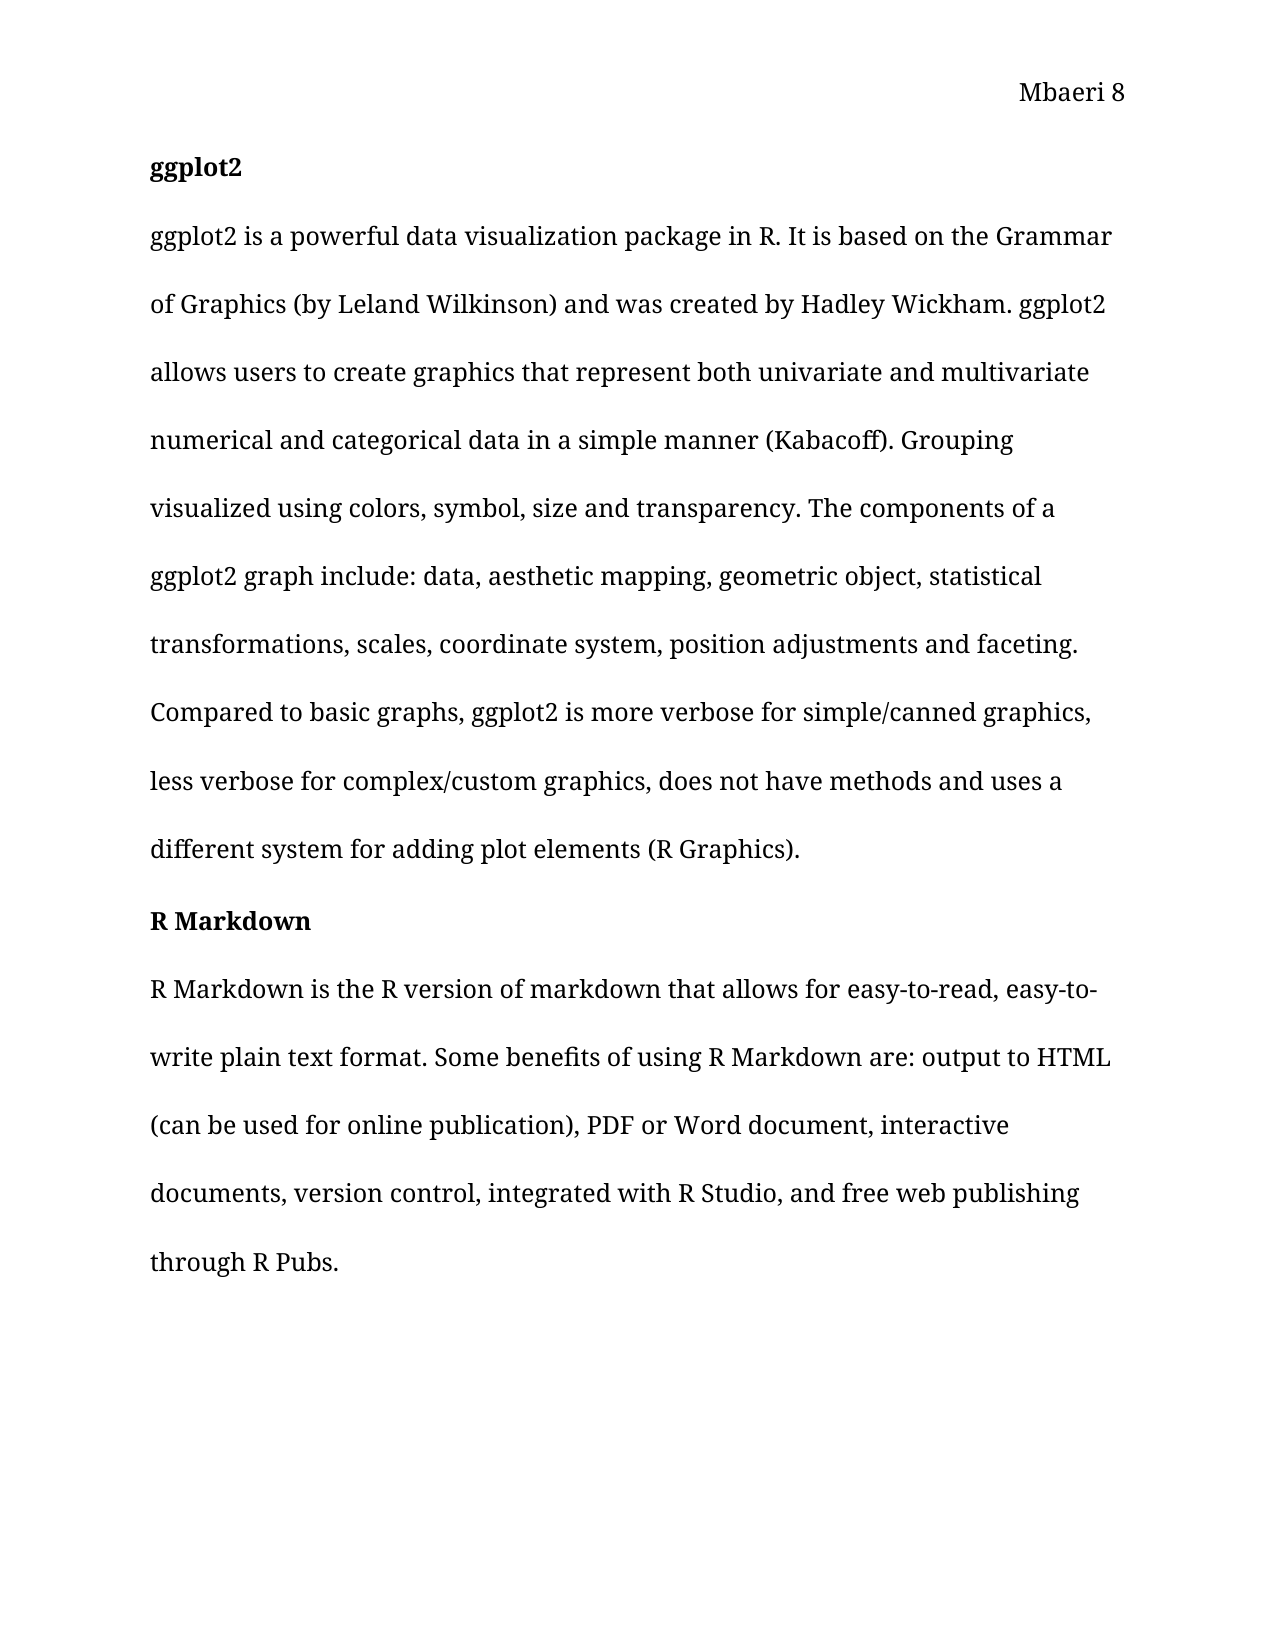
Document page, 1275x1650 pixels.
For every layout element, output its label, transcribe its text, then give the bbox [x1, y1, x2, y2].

text ggplot2 is a powerful data visualization package in R. It is based on the Grammar of Graphics (by Leland Wilkinson) and was created by Hadley Wickham. ggplot2 allows users to create graphics that represent both univariate and multivariate numerical and categorical data in a simple manner (Kabacoff). Grouping visualized using colors, symbol, size and transparency. The components of a ggplot2 graph include: data, aesthetic mapping, geometric object, statistical transformations, scales, coordinate system, position adjustments and faceting. Compared to basic graphs, ggplot2 is more verbose for simple/canned graphics, less verbose for complex/custom graphics, does not have methods and uses a different system for adding plot elements (R Graphics). [150, 218, 1125, 865]
subtitle ggplot2 [150, 150, 1125, 184]
subtitle R Markdown [150, 903, 1125, 938]
text R Markdown is the R version of markdown that allows for easy-to-read, easy-to-write plain text format. Some benefits of using R Markdown are: output to HTML (can be used for online publication), PDF or Word document, interactive documents, version control, integrated with R Studio, and free web publishing through R Pubs. [150, 972, 1125, 1278]
